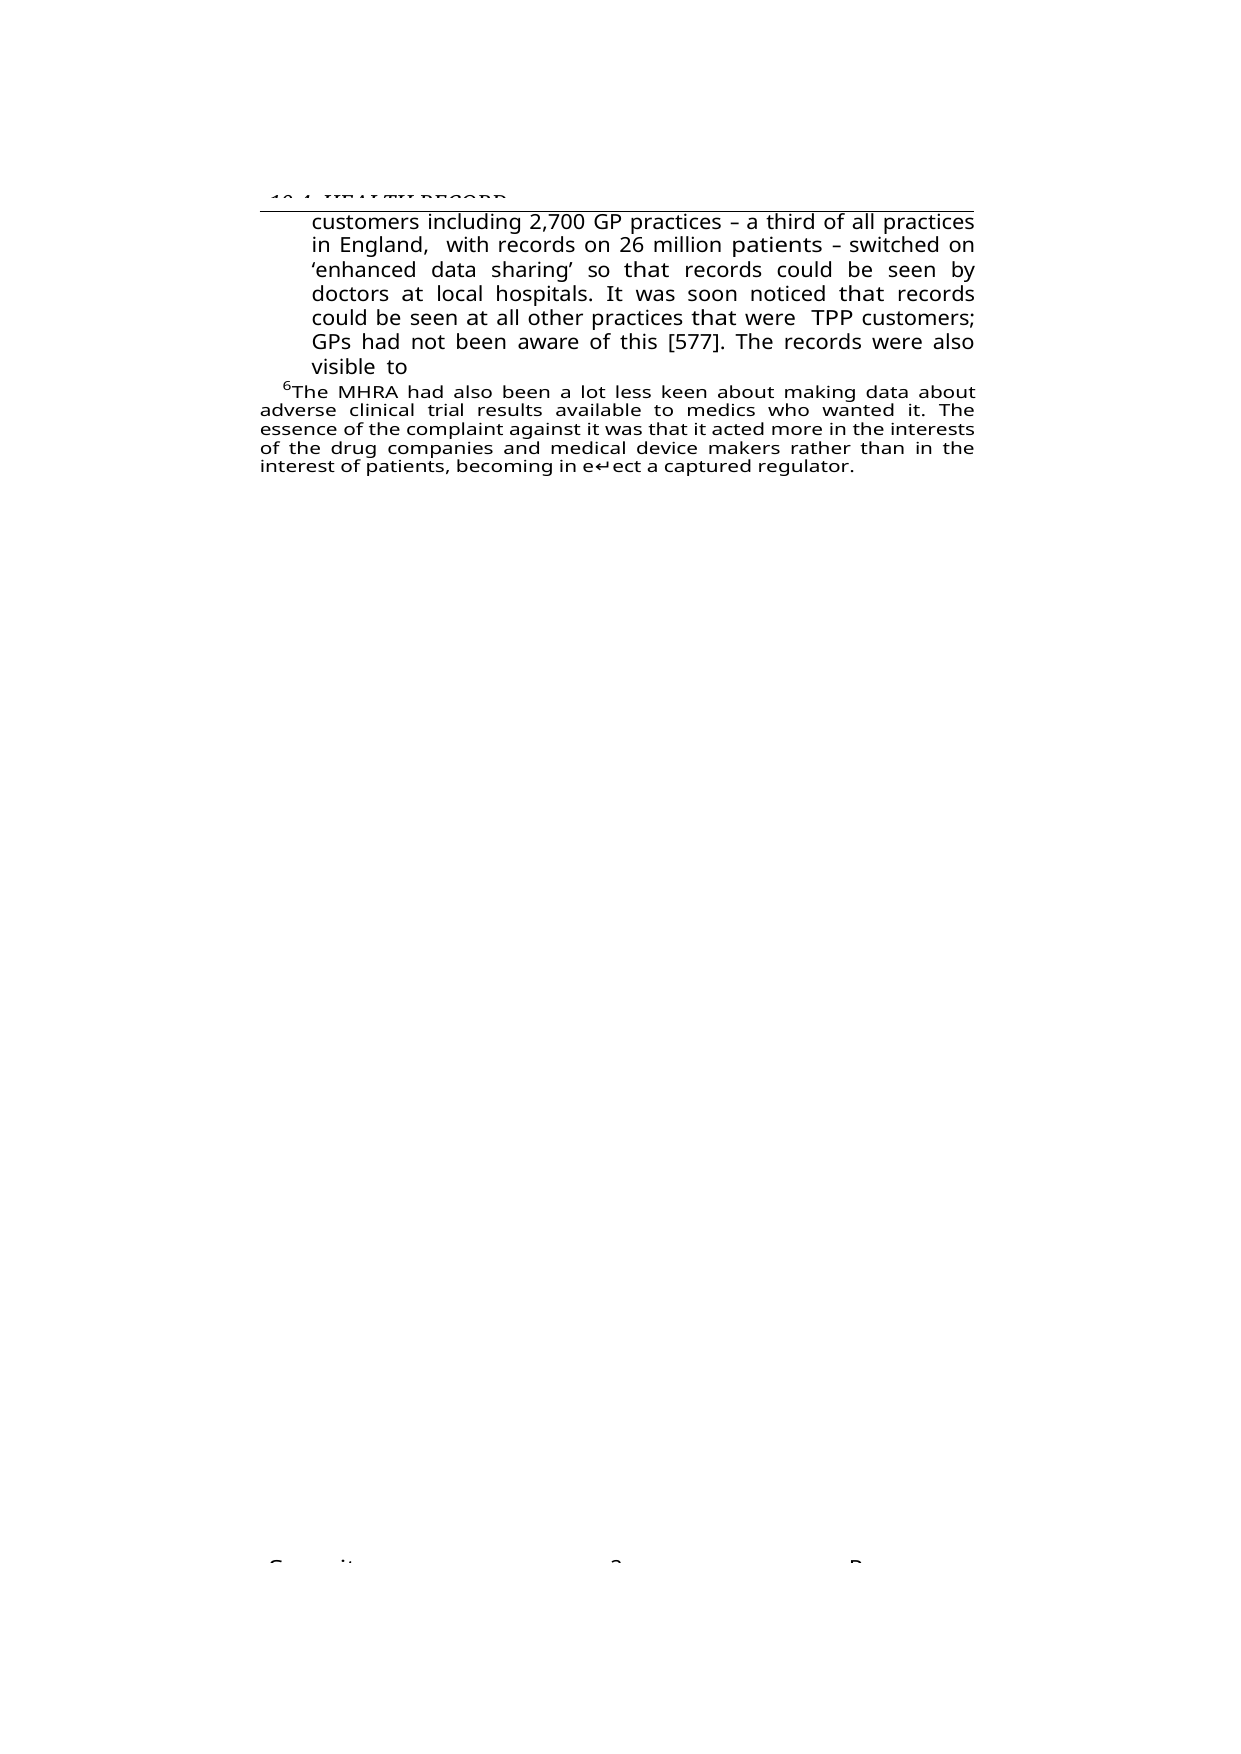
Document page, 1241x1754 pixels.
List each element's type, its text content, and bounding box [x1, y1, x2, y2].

text 6The MHRA had also been a lot less keen about making data about adverse clinical trial results available to medics who wanted it. The essence of the complaint against it was that it acted more in the interests of the drug companies and medical device makers rather than in the interest of patients, becoming in e↵ect a captured regulator. [259, 381, 975, 478]
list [291, 210, 975, 380]
